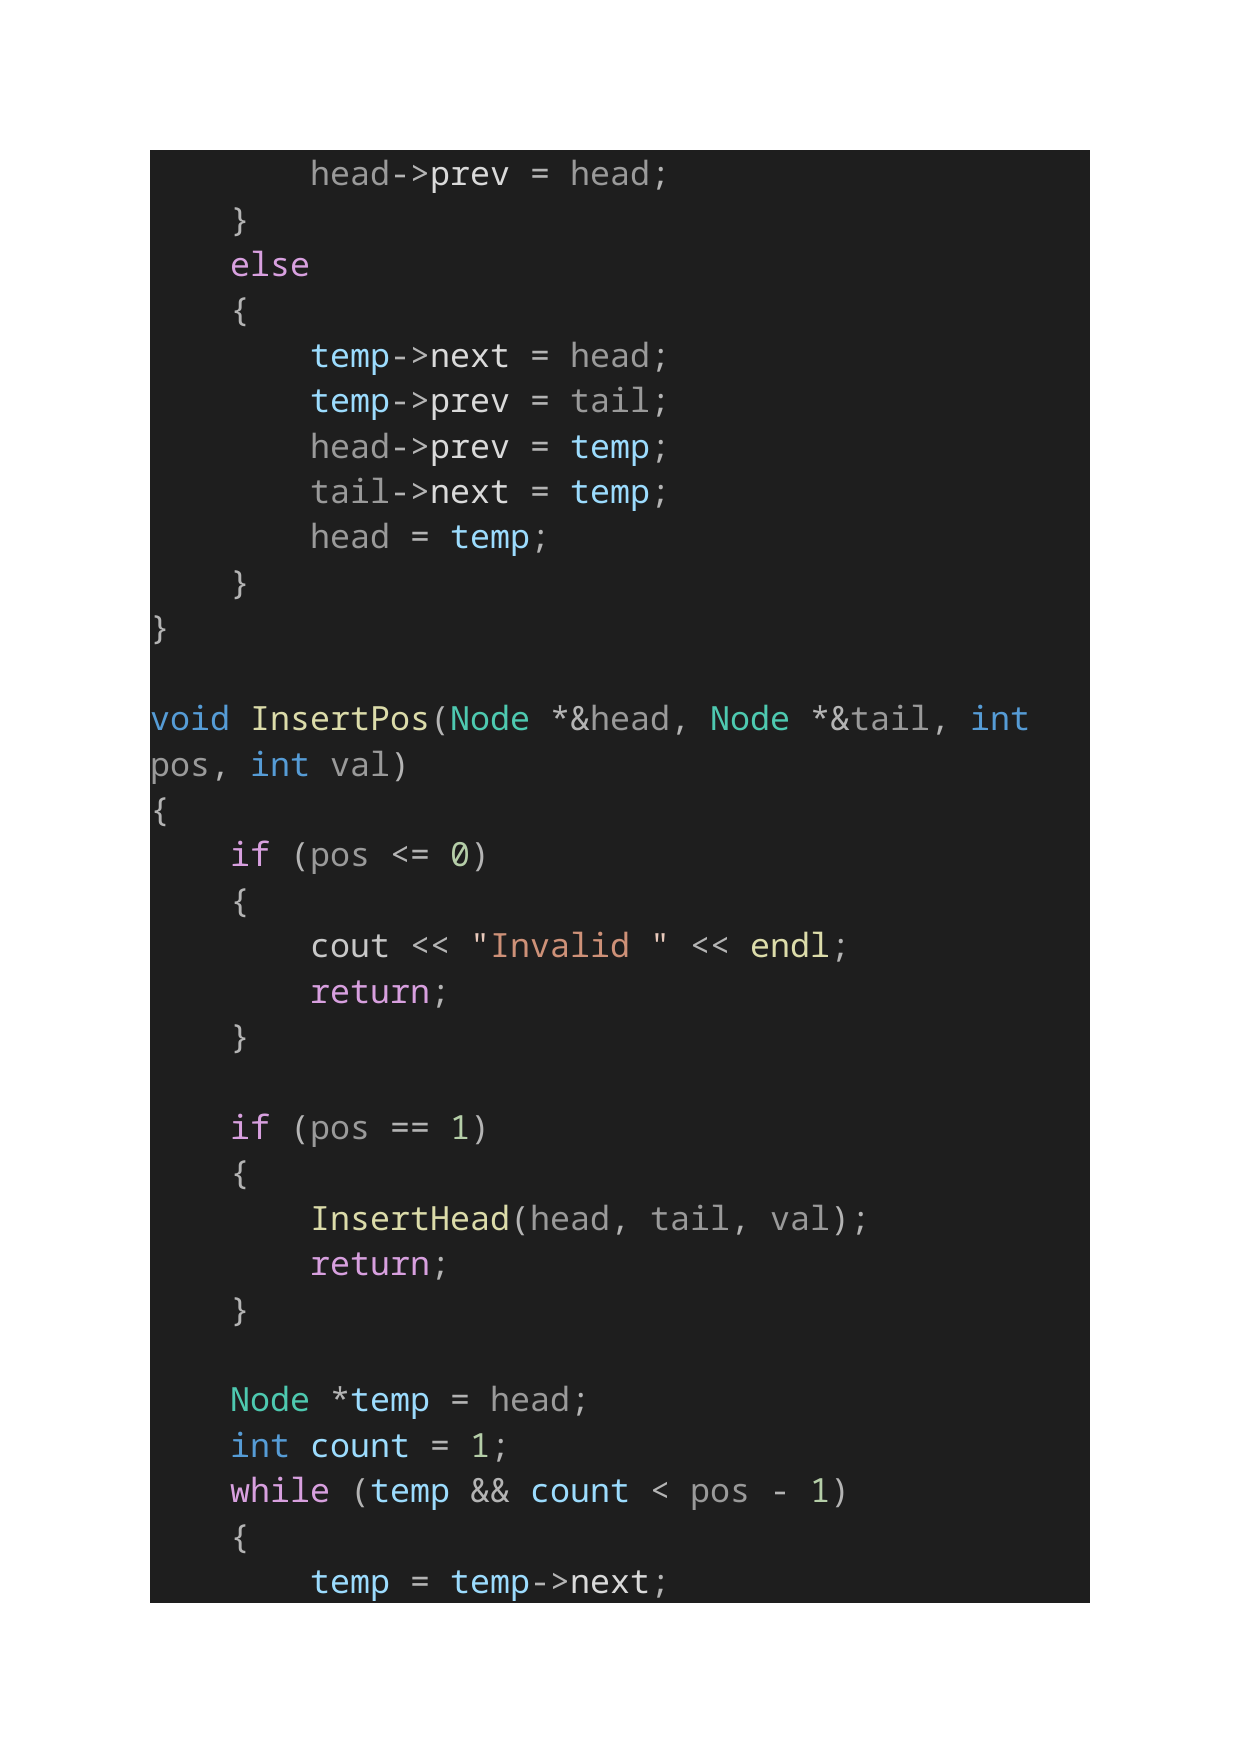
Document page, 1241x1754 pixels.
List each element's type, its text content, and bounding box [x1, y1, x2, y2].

text int count = 1; [150, 1422, 1090, 1467]
text return; [150, 1240, 1090, 1285]
text { [150, 1512, 1090, 1558]
text } [150, 1013, 1090, 1058]
text { [150, 877, 1090, 922]
text { [150, 286, 1090, 332]
text { [150, 786, 1090, 831]
text head->prev = head; [150, 150, 1090, 195]
text InsertHead(head, tail, val); [150, 1194, 1090, 1240]
text cout << "Invalid " << endl; [150, 922, 1090, 967]
text head = temp; [150, 513, 1090, 559]
text } [150, 559, 1090, 604]
text temp->next = head; [150, 332, 1090, 377]
text tail->next = temp; [150, 468, 1090, 513]
text } [150, 1285, 1090, 1331]
text else [150, 241, 1090, 286]
text if (pos == 1) [150, 1104, 1090, 1149]
text while (temp && count < pos - 1) [150, 1467, 1090, 1512]
text Node *temp = head; [150, 1376, 1090, 1422]
text temp = temp->next; [150, 1558, 1090, 1603]
text temp->prev = tail; [150, 377, 1090, 422]
text void InsertPos(Node *&head, Node *&tail, int pos, int val) [150, 695, 1090, 786]
text head->prev = temp; [150, 422, 1090, 468]
text } [150, 604, 1090, 649]
text return; [150, 967, 1090, 1013]
text } [150, 195, 1090, 241]
text { [150, 1149, 1090, 1194]
text if (pos <= 0) [150, 831, 1090, 877]
